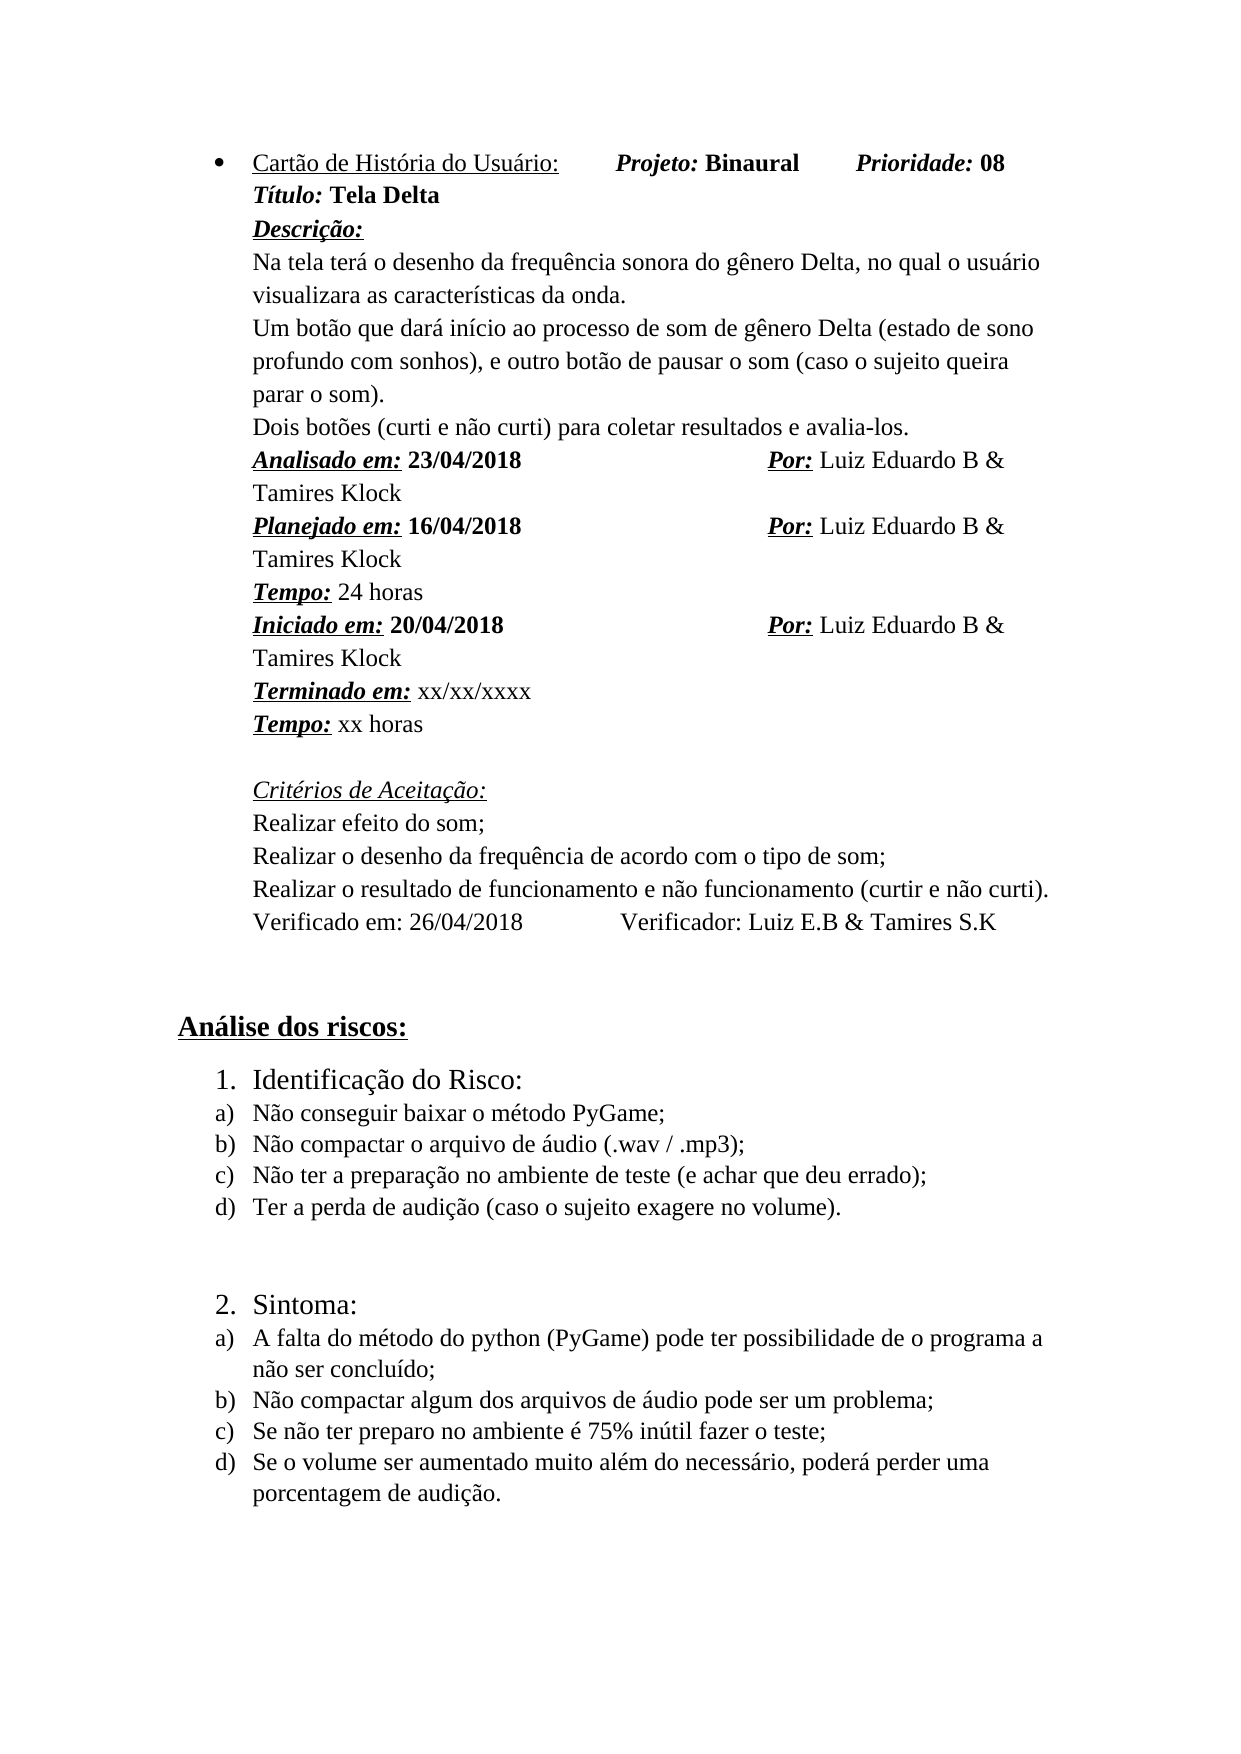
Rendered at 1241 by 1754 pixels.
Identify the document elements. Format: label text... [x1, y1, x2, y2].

list Não ter a preparação no ambiente de teste (e achar que deu errado); [215, 1161, 1063, 1189]
list Realizar o desenho da frequência de acordo com o tipo de som; [252, 841, 1063, 870]
list Critérios de Aceitação: [252, 775, 1063, 804]
list Identificação do Risco: [215, 1062, 1063, 1096]
list Na tela terá o desenho da frequência sonora do gênero Delta, no qual o usuário visualizara as características da onda. [252, 247, 1063, 308]
list Verificado em: 26/04/2018 Verificador: Luiz E.B & Tamires S.K [252, 907, 1063, 936]
list Se o volume ser aumentado muito além do necessário, poderá perder uma porcentagem de audição. [215, 1447, 1063, 1507]
list Ter a perda de audição (caso o sujeito exagere no volume). [215, 1192, 1063, 1220]
list Não conseguir baixar o método PyGame; [215, 1098, 1063, 1127]
list Terminado em: xx/xx/xxxx [252, 676, 1063, 705]
list Título: Tela Delta [252, 181, 1063, 209]
list Tempo: xx horas [252, 709, 1063, 738]
list Realizar efeito do som; [252, 808, 1063, 837]
list Realizar o resultado de funcionamento e não funcionamento (curtir e não curti). [252, 874, 1063, 903]
list Analisado em: 23/04/2018 Por: Luiz Eduardo B & Tamires Klock [252, 445, 1063, 507]
list Não compactar algum dos arquivos de áudio pode ser um problema; [215, 1385, 1063, 1414]
list Não compactar o arquivo de áudio (.wav / .mp3); [215, 1129, 1063, 1158]
list Iniciado em: 20/04/2018 Por: Luiz Eduardo B & Tamires Klock [252, 610, 1063, 672]
list Tempo: 24 horas [252, 577, 1063, 606]
list A falta do método do python (PyGame) pode ter possibilidade de o programa a não ser concluído; [215, 1323, 1063, 1383]
list Dois botões (curti e não curti) para coletar resultados e avalia-los. [252, 412, 1063, 441]
list Cartão de História do Usuário: Projeto: Binaural Prioridade: 08 [215, 148, 1063, 176]
text Análise dos riscos: [177, 1009, 1063, 1043]
list Descrição: [252, 214, 1063, 242]
list Planejado em: 16/04/2018 Por: Luiz Eduardo B & Tamires Klock [252, 511, 1063, 573]
list Um botão que dará início ao processo de som de gênero Delta (estado de sono profundo com sonhos), e outro botão de pausar o som (caso o sujeito queira parar o som). [252, 313, 1063, 407]
list Sintoma: [215, 1287, 1063, 1321]
list Se não ter preparo no ambiente é 75% inútil fazer o teste; [215, 1416, 1063, 1445]
